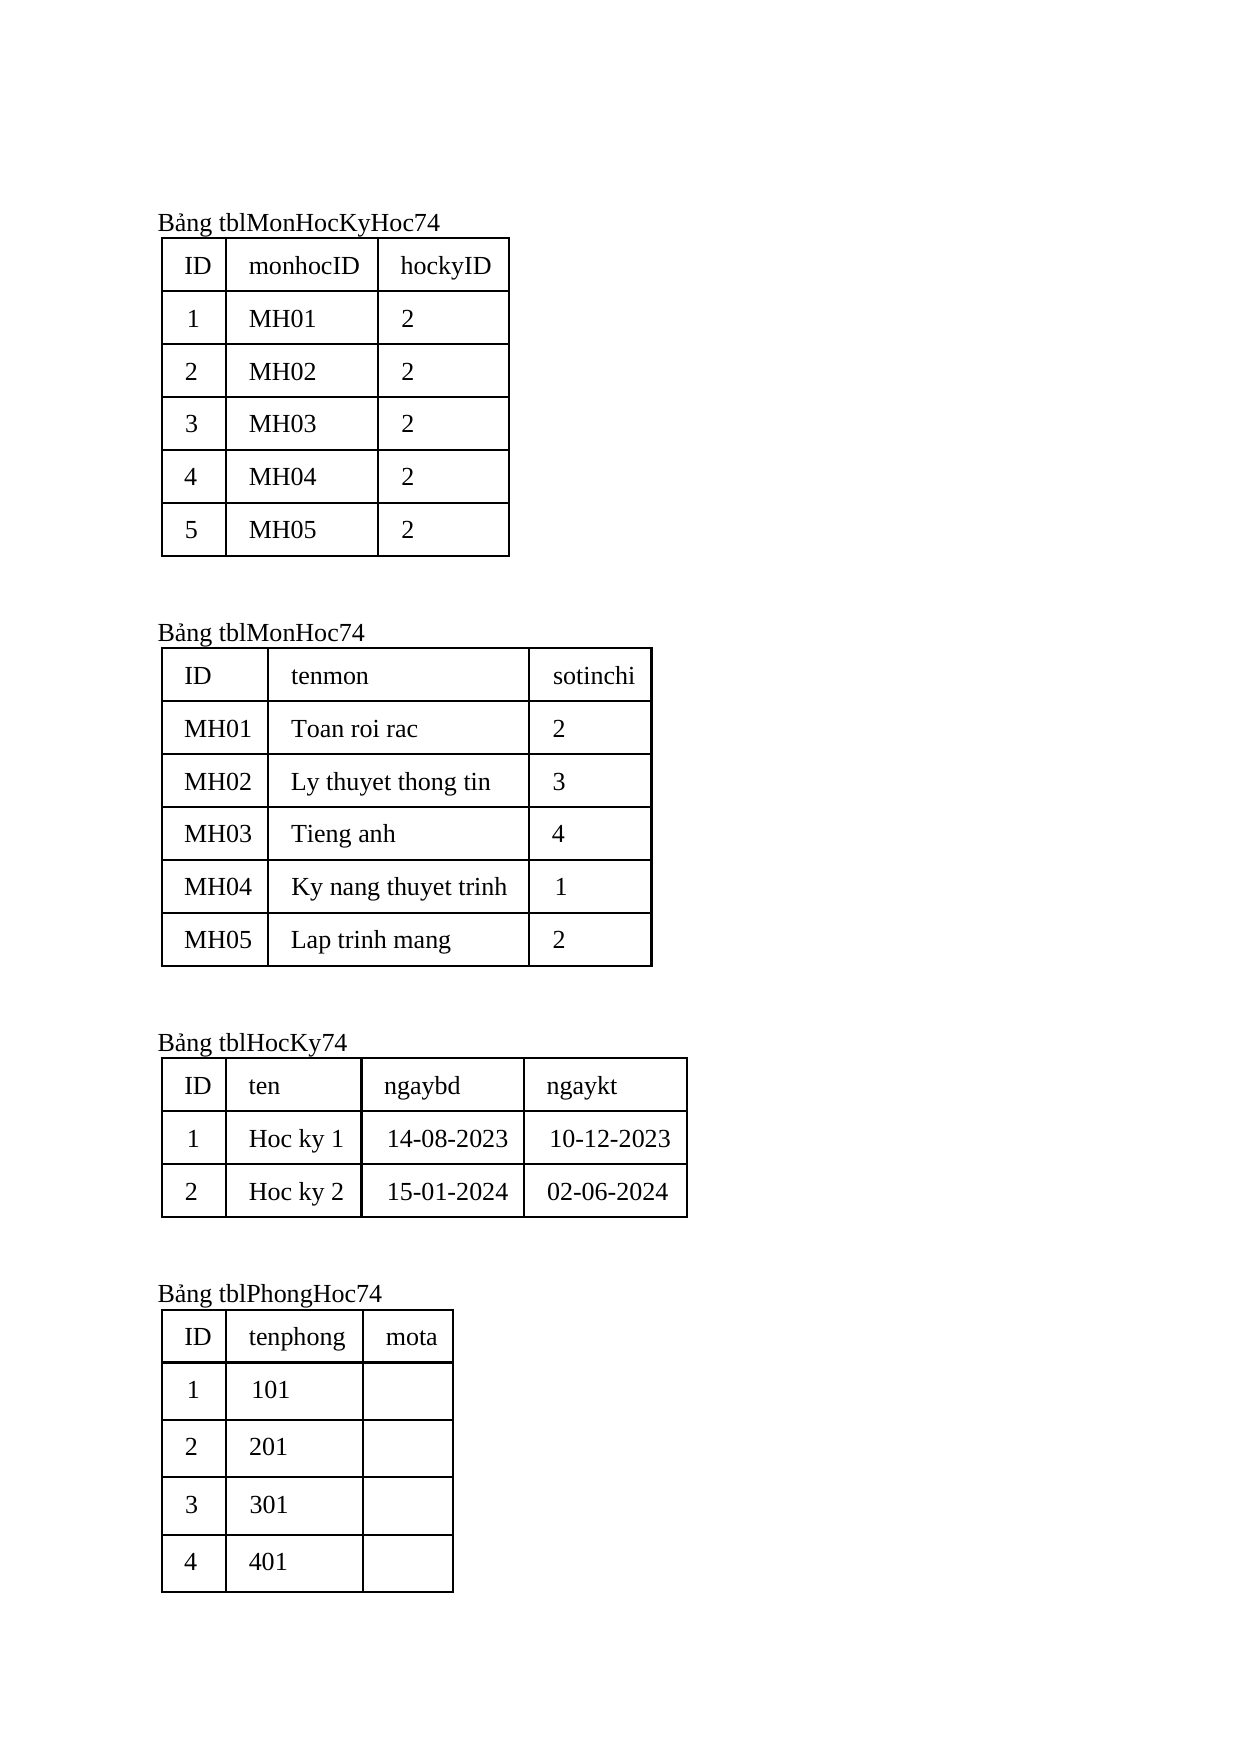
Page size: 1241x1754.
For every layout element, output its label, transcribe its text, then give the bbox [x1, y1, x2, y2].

table_cell Lap trinh mang [269, 914, 528, 965]
table_cell Ly thuyet thong tin [269, 755, 528, 806]
table_cell MH02 [227, 345, 377, 396]
table_cell 2 [379, 504, 508, 555]
table_header ngaybd [363, 1059, 523, 1110]
text Bảng tblHocKy74 [157, 1027, 1147, 1057]
table_cell MH03 [227, 398, 377, 449]
text Bảng tblMonHocKyHoc74 [157, 207, 1147, 237]
table_cell 201 [227, 1421, 362, 1476]
table_cell 2 [379, 292, 508, 343]
table_cell 4 [163, 451, 225, 502]
table_cell 2 [379, 451, 508, 502]
table_cell 1 [163, 292, 225, 343]
table_header ID [163, 239, 225, 290]
table_cell Hoc ky 2 [227, 1165, 360, 1216]
table_cell 2 [163, 1165, 225, 1216]
table_cell 5 [163, 504, 225, 555]
table_cell Tieng anh [269, 808, 528, 859]
table_cell 2 [530, 702, 650, 753]
table_cell MH01 [163, 702, 267, 753]
table_cell 2 [379, 398, 508, 449]
table_header ID [163, 1311, 225, 1361]
table_cell Hoc ky 1 [227, 1112, 360, 1163]
table_cell MH05 [163, 914, 267, 965]
table_cell MH04 [227, 451, 377, 502]
table_header ngaykt [525, 1059, 686, 1110]
table_cell 1 [163, 1364, 225, 1419]
text Bảng tblMonHoc74 [157, 617, 1147, 647]
table_cell 1 [530, 861, 650, 912]
table_cell 1 [163, 1112, 225, 1163]
table_header tenmon [269, 649, 528, 700]
table_cell MH02 [163, 755, 267, 806]
table_cell [364, 1364, 452, 1419]
table_cell 2 [163, 345, 225, 396]
table_header mota [364, 1311, 452, 1361]
table_header monhocID [227, 239, 377, 290]
table_cell MH04 [163, 861, 267, 912]
table_cell MH03 [163, 808, 267, 859]
table_cell 10-12-2023 [525, 1112, 686, 1163]
table_cell Ky nang thuyet trinh [269, 861, 528, 912]
table_cell 101 [227, 1364, 362, 1419]
table_cell [364, 1421, 452, 1476]
table_header ID [163, 649, 267, 700]
table_cell 401 [227, 1536, 362, 1591]
table_cell 4 [530, 808, 650, 859]
table_header tenphong [227, 1311, 362, 1361]
table_cell [364, 1536, 452, 1591]
table_header ten [227, 1059, 360, 1110]
table_cell Toan roi rac [269, 702, 528, 753]
table_cell 2 [530, 914, 650, 965]
table_cell MH01 [227, 292, 377, 343]
table_cell 14-08-2023 [363, 1112, 523, 1163]
table_cell 3 [163, 1478, 225, 1533]
table_cell 301 [227, 1478, 362, 1533]
table_cell 4 [163, 1536, 225, 1591]
table_cell 2 [379, 345, 508, 396]
table_cell [364, 1478, 452, 1533]
table_cell MH05 [227, 504, 377, 555]
table_cell 2 [163, 1421, 225, 1476]
table_cell 15-01-2024 [363, 1165, 523, 1216]
table_cell 02-06-2024 [525, 1165, 686, 1216]
table_header hockyID [379, 239, 508, 290]
table_cell 3 [163, 398, 225, 449]
table_cell 3 [530, 755, 650, 806]
table_header ID [163, 1059, 225, 1110]
table_header sotinchi [530, 649, 650, 700]
text Bảng tblPhongHoc74 [157, 1278, 1147, 1308]
